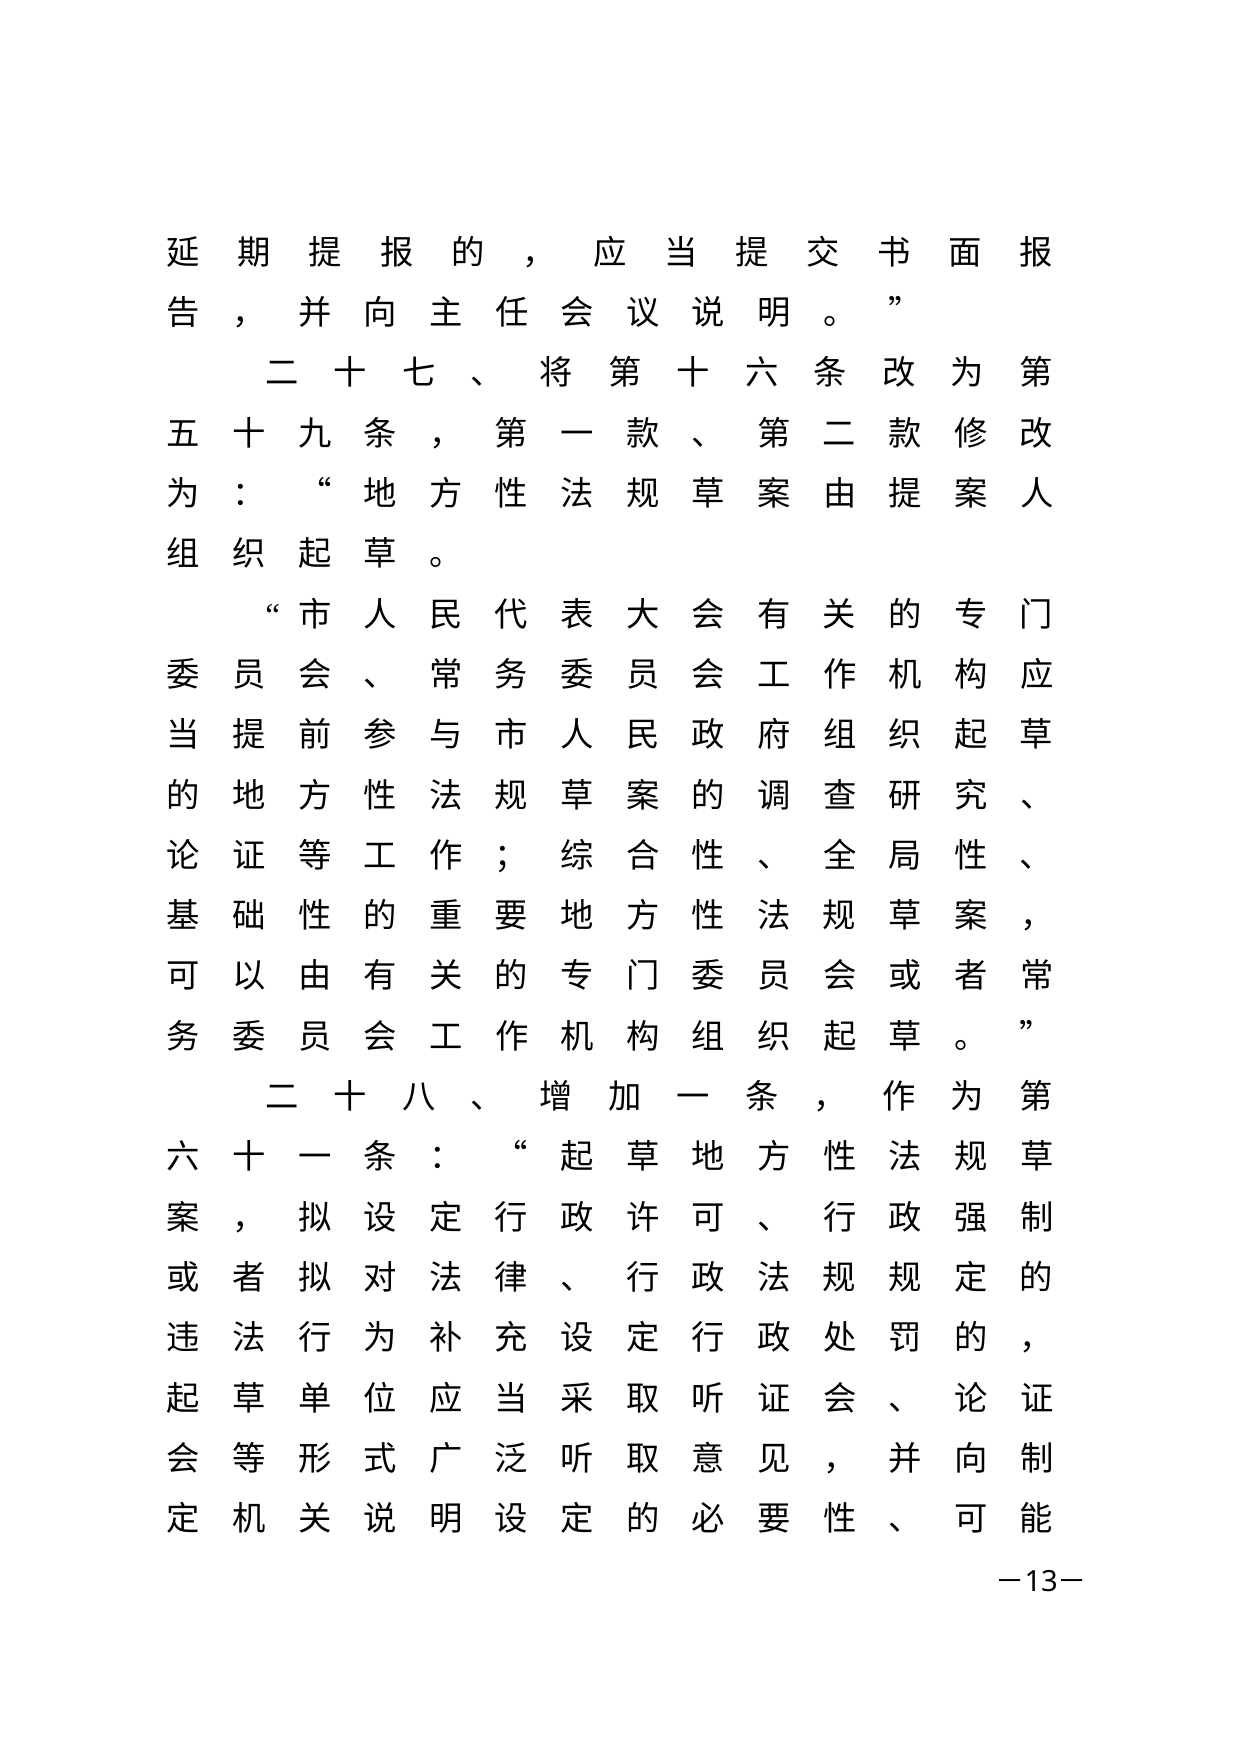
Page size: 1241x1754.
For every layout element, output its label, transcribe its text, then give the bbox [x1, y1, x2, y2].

list “市人民代表大会有关的专门委员会、常务委员会工作机构应当提前参与市人民政府组织起草的地方性法规草案的调查研究、论证等工作；综合性、全局性、基础性的重要地方性法规草案，可以由有关的专门委员会或者常务委员会工作机构组织起草。” [167, 581, 1085, 1064]
list 二十七、将第十六条改为第五十九条，第一款、第二款修改为：“地方性法规草案由提案人组织起草。 [167, 340, 1085, 581]
list 二十八、增加一条，作为第六十一条：“起草地方性法规草案，拟设定行政许可、行政强制或者拟对法律、行政法规规定的违法行为补充设定行政处罚的，起草单位应当采取听证会、论证会等形式广泛听取意见，并向制定机关说明设定的必要性、可能产生的影响以及听取和采纳意见的情况。” [167, 1064, 1085, 1546]
list 二十六、将第十四条改为第五十七条，删去第一款，第二款修改为：“提案人应当按照市人民代表大会常务委员会立法计划规定的时限提报地方性法规案，延期提报的，应当提交书面报告，并向主任会议说明。” [167, 219, 1085, 340]
